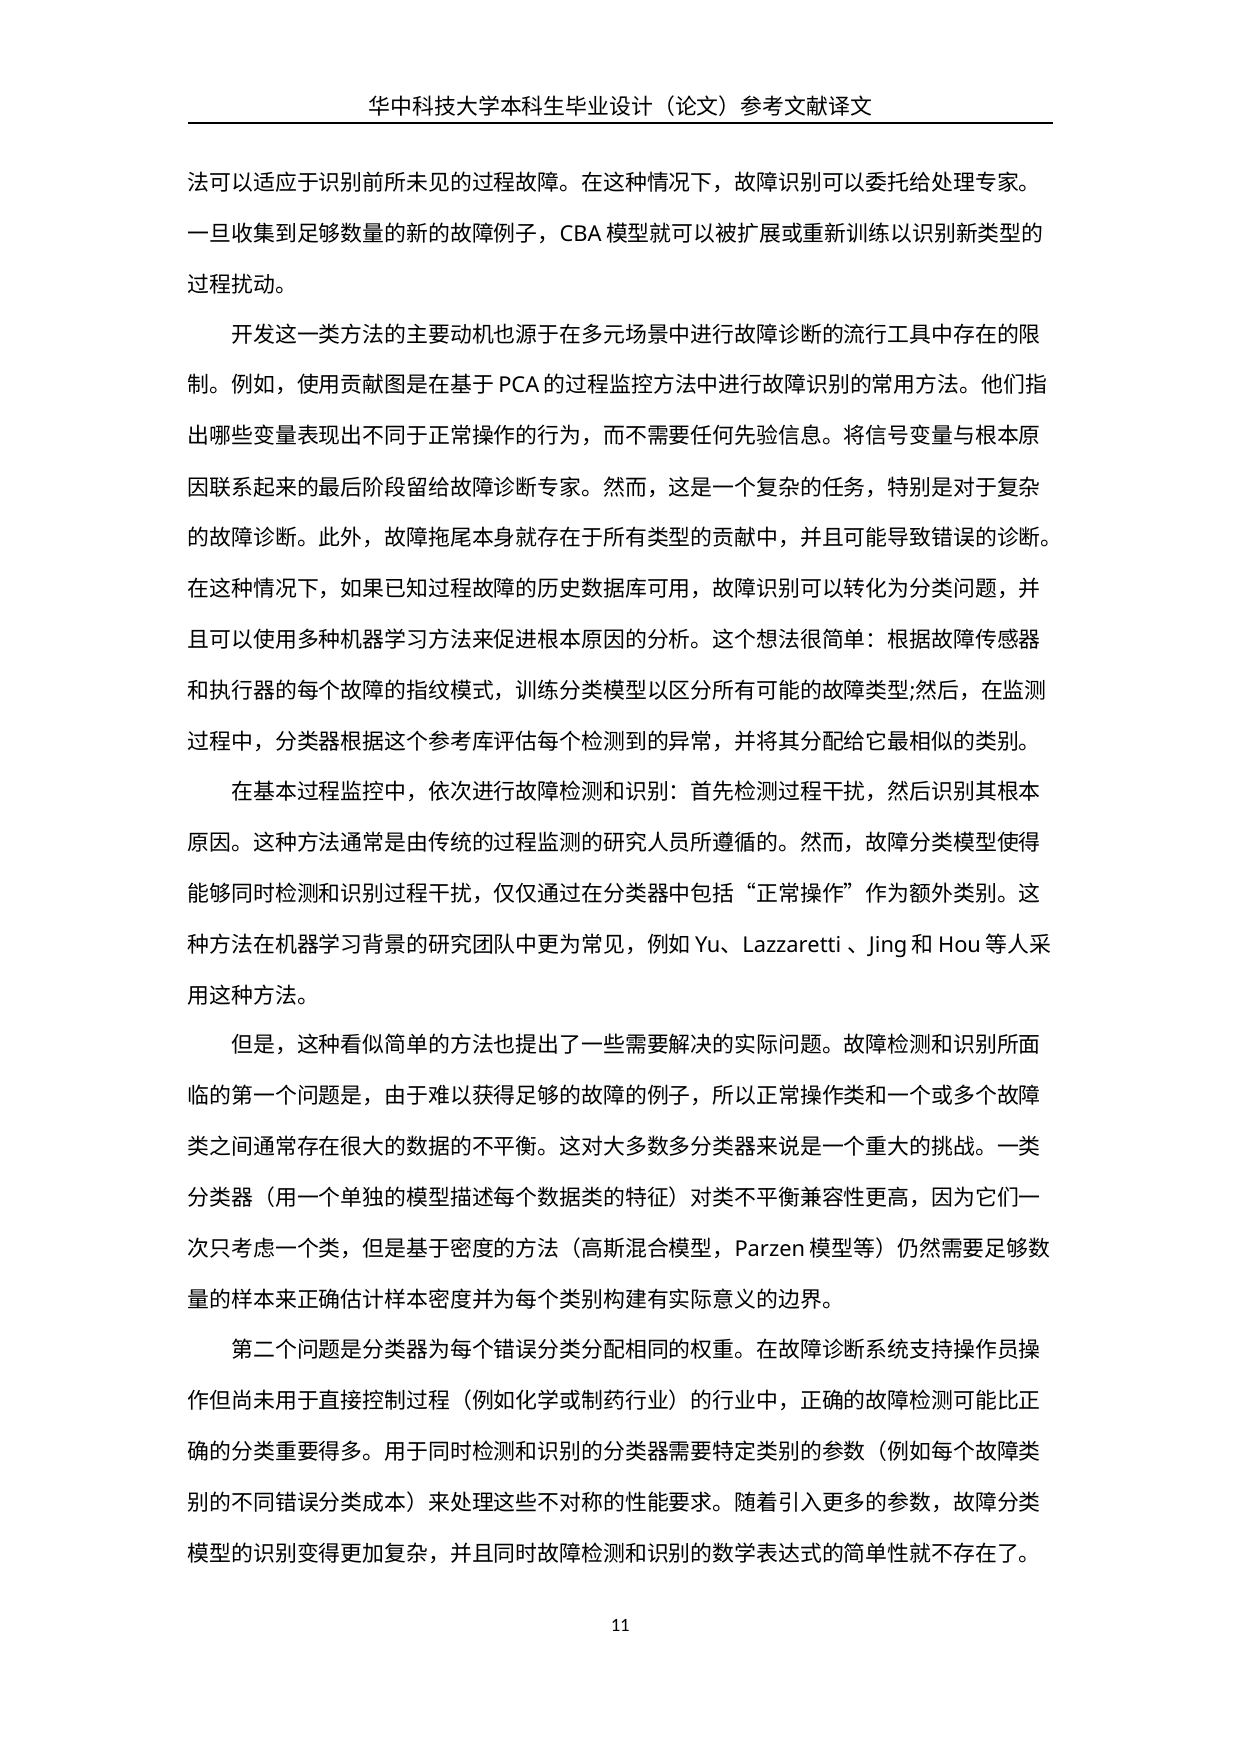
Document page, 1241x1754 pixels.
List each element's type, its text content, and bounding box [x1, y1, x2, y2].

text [187, 1331, 1053, 1568]
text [187, 164, 1053, 300]
text 在基本过程监控中，依次进行故障检测和识别：首先检测过程干扰，然后识别其根本原因。这种方法通常是由传统的过程监测的研究人员所遵循的。然而，故障分类模型使得能够同时检测和识别过程干扰，仅仅通过在分类器中包括“正常操作”作为额外类别。这种方法在机器学习背景的研究团队中更为常见，例如Yu、Lazzaretti 、Jing和Hou等人采用这种方法。 [187, 773, 1053, 1011]
text 开发这一类方法的主要动机也源于在多元场景中进行故障诊断的流行工具中存在的限制。例如，使用贡献图是在基于PCA的过程监控方法中进行故障识别的常用方法。他们指出哪些变量表现出不同于正常操作的行为，而不需要任何先验信息。将信号变量与根本原因联系起来的最后阶段留给故障诊断专家。然而，这是一个复杂的任务，特别是对于复杂的故障诊断。此外，故障拖尾本身就存在于所有类型的贡献中，并且可能导致错误的诊断。在这种情况下，如果已知过程故障的历史数据库可用，故障识别可以转化为分类问题，并且可以使用多种机器学习方法来促进根本原因的分析。这个想法很简单：根据故障传感器和执行器的每个故障的指纹模式，训练分类模型以区分所有可能的故障类型;然后，在监测过程中，分类器根据这个参考库评估每个检测到的异常，并将其分配给它最相似的类别。 [187, 316, 1053, 757]
text 但是，这种看似简单的方法也提出了一些需要解决的实际问题。故障检测和识别所面临的第一个问题是，由于难以获得足够的故障的例子，所以正常操作类和一个或多个故障类之间通常存在很大的数据的不平衡。这对大多数多分类器来说是一个重大的挑战。一类分类器（用一个单独的模型描述每个数据类的特征）对类不平衡兼容性更高，因为它们一次只考虑一个类，但是基于密度的方法（高斯混合模型，Parzen模型等）仍然需要足够数量的样本来正确估计样本密度并为每个类别构建有实际意义的边界。 [187, 1026, 1053, 1315]
